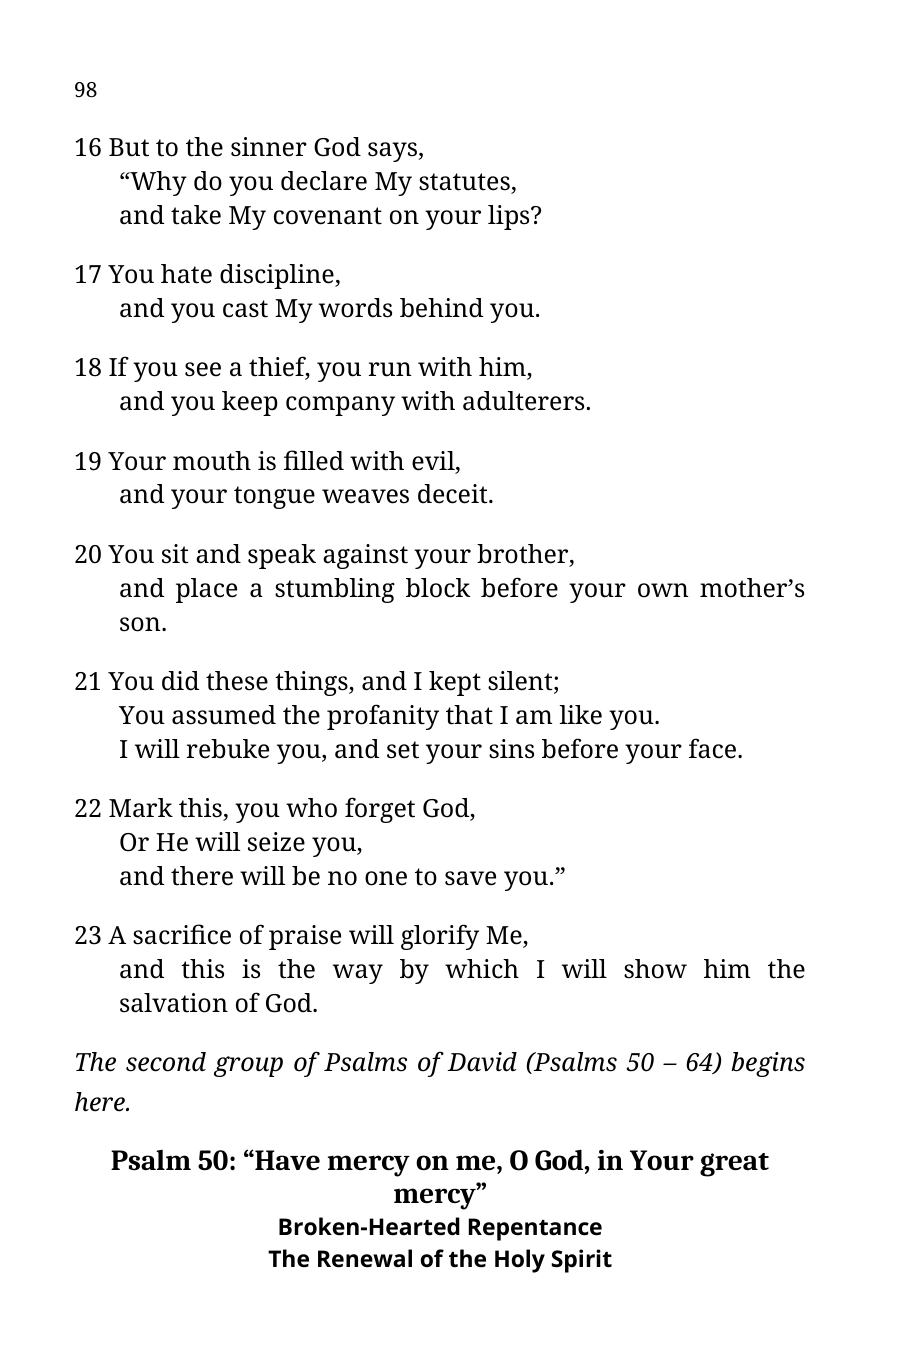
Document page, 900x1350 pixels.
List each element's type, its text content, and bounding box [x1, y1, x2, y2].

text and you keep company with adulterers. [74, 384, 806, 418]
text The Renewal of the Holy Spirit [74, 1242, 806, 1274]
text and there will be no one to save you.” [74, 859, 806, 893]
text and take My covenant on your lips? [74, 198, 806, 232]
text 18 If you see a thief, you run with him, [74, 350, 806, 384]
subtitle Psalm 50: “Have mercy on me, O God, in Your great mercy” [74, 1144, 806, 1211]
text and place a stumbling block before your own mother’s son. [74, 570, 806, 638]
text You assumed the profanity that I am like you. [74, 697, 806, 732]
text The second group of Psalms of David (Psalms 50 – 64) begins here. [74, 1045, 806, 1118]
text and your tongue weaves deceit. [74, 477, 806, 511]
text 19 Your mouth is filled with evil, [74, 443, 806, 477]
text 20 You sit and speak against your brother, [74, 536, 806, 570]
text 23 A sacrifice of praise will glorify Me, [74, 918, 806, 952]
text Or He will seize you, [74, 825, 806, 859]
text 16 But to the sinner God says, [74, 130, 806, 164]
text 22 Mark this, you who forget God, [74, 791, 806, 825]
text and you cast My words behind you. [74, 291, 806, 325]
text and this is the way by which I will show him the salvation of God. [74, 952, 806, 1020]
text Broken-Hearted Repentance [74, 1211, 806, 1242]
text 17 You hate discipline, [74, 257, 806, 291]
text I will rebuke you, and set your sins before your face. [74, 732, 806, 766]
text “Why do you declare My statutes, [74, 164, 806, 198]
text 21 You did these things, and I kept silent; [74, 663, 806, 697]
